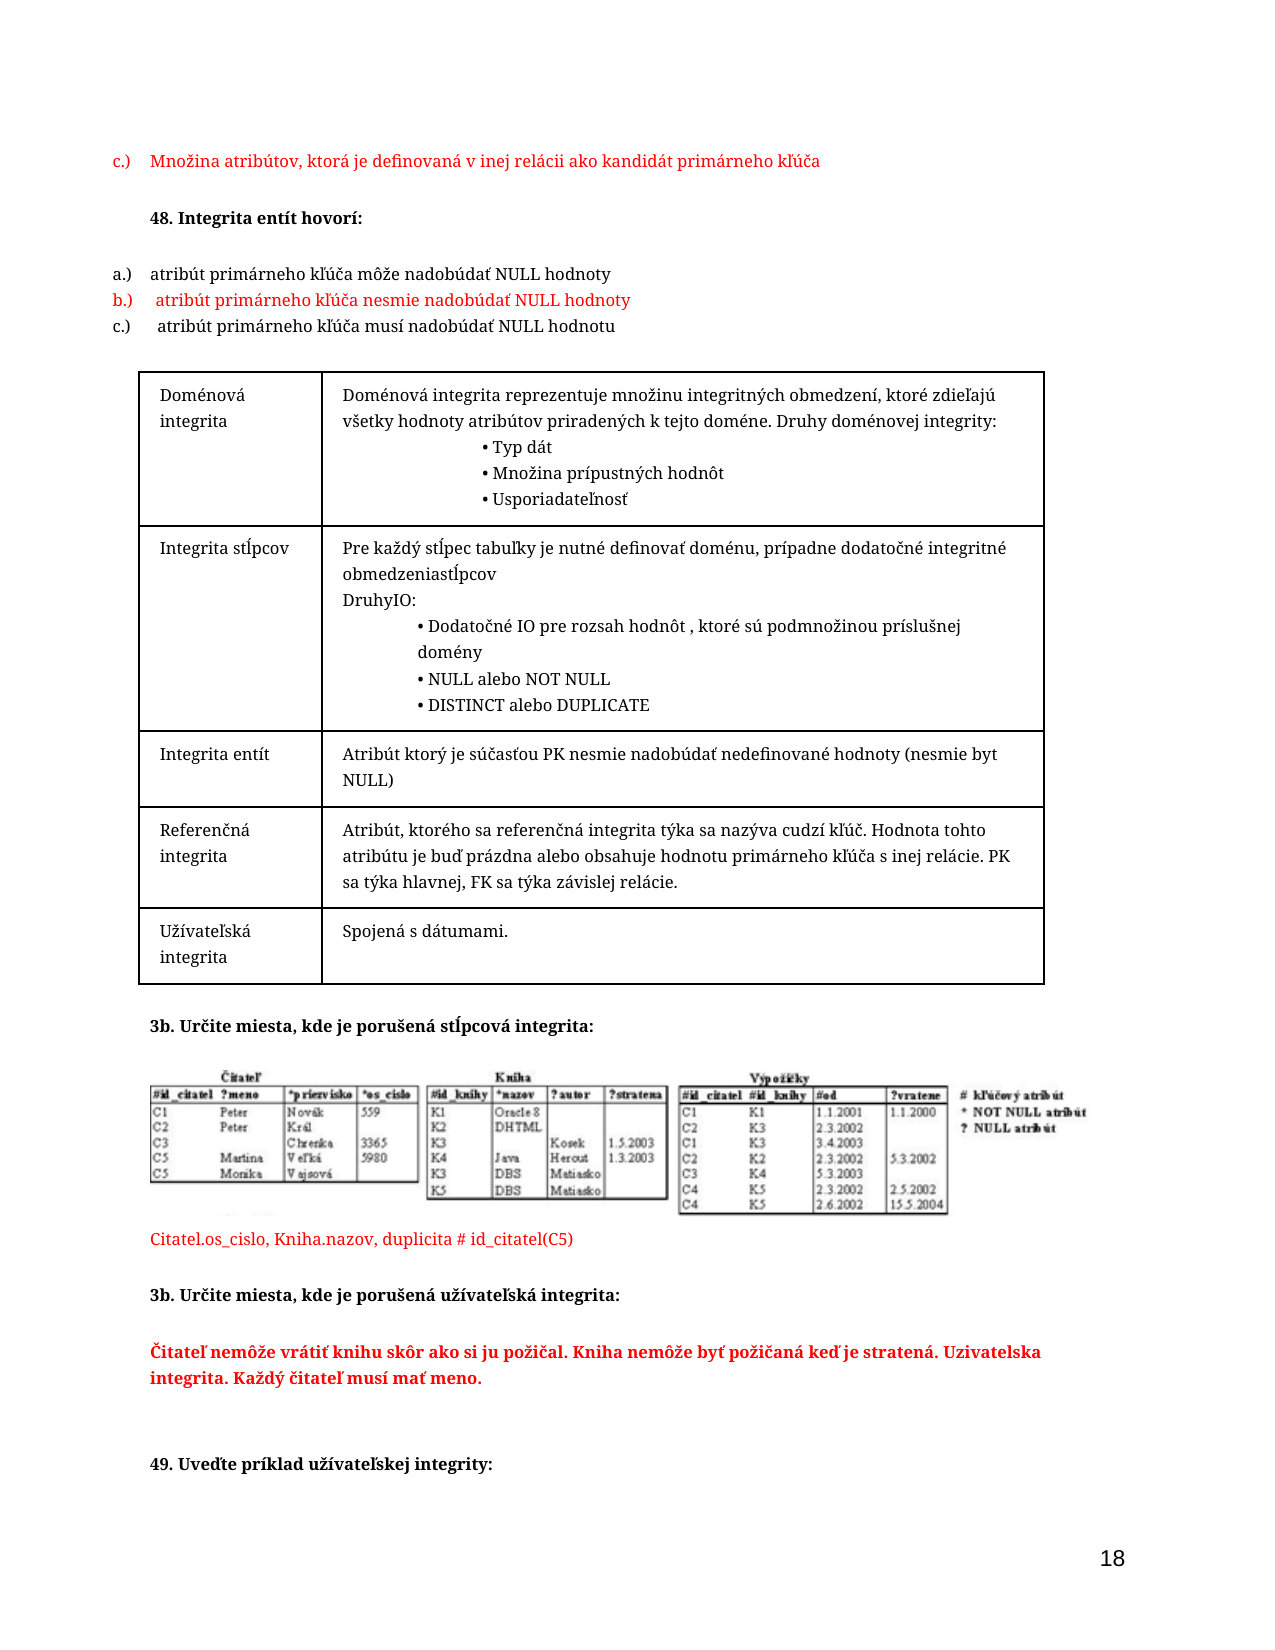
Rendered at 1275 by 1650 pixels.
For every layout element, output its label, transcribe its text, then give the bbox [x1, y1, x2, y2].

table_cell Referenčná integrita [140, 808, 321, 907]
text a.) atribút primárneho kľúča môže nadobúdať NULL hodnoty [112, 262, 1125, 285]
table_cell Atribút ktorý je súčasťou PK nesmie nadobúdať nedefinované hodnoty (nesmie byt NULL) [323, 732, 1043, 806]
text 3b. Určite miesta, kde je porušená stĺpcová integrita: [150, 1015, 1125, 1038]
text c.) atribút primárneho kľúča musí nadobúdať NULL hodnotu [112, 314, 1125, 337]
table_cell Integrita stĺpcov [140, 527, 321, 730]
table_header Doménová integrita [140, 373, 321, 524]
text b.) atribút primárneho kľúča nesmie nadobúdať NULL hodnoty [112, 288, 1125, 311]
text Čitateľ nemôže vrátiť knihu skôr ako si ju požičal. Kniha nemôže byť požičaná keď je stratená. Uzivatelska integrita. Každý čitateľ musí mať meno. [150, 1340, 1125, 1389]
text 49. Uveďte príklad užívateľskej integrity: [150, 1453, 1125, 1476]
table_header Doménová integrita reprezentuje množinu integritných obmedzení, ktoré zdieľajú všetky hodnoty atribútov priradených k tejto doméne. Druhy doménovej integrity: • Typ dát • Množina prípustných hodnôt • Usporiadateľnosť [323, 373, 1043, 524]
text c.) Množina atribútov, ktorá je definovaná v inej relácii ako kandidát primárneho kľúča [112, 150, 1125, 173]
table_cell Spojená s dátumami. [323, 909, 1043, 983]
table_cell Užívateľská integrita [140, 909, 321, 983]
text 48. Integrita entít hovorí: [150, 206, 1125, 229]
table_cell Atribút, ktorého sa referenčná integrita týka sa nazýva cudzí kľúč. Hodnota tohto atribútu je buď prázdna alebo obsahuje hodnotu primárneho kľúča s inej relácie. PK sa týka hlavnej, FK sa týka závislej relácie. [323, 808, 1043, 907]
text 3b. Určite miesta, kde je porušená užívateľská integrita: [150, 1284, 1125, 1307]
picture [150, 1070, 1094, 1224]
table_cell Integrita entít [140, 732, 321, 806]
table_cell Pre každý stĺpec tabuľky je nutné definovať doménu, prípadne dodatočné integritné obmedzeniastĺpcov DruhyIO: • Dodatočné IO pre rozsah hodnôt , ktoré sú podmnožinou príslušnej domény • NULL alebo NOT NULL • DISTINCT alebo DUPLICATE [323, 527, 1043, 730]
text Citatel.os_cislo, Kniha.nazov, duplicita # id_citatel(C5) [150, 1228, 1125, 1251]
